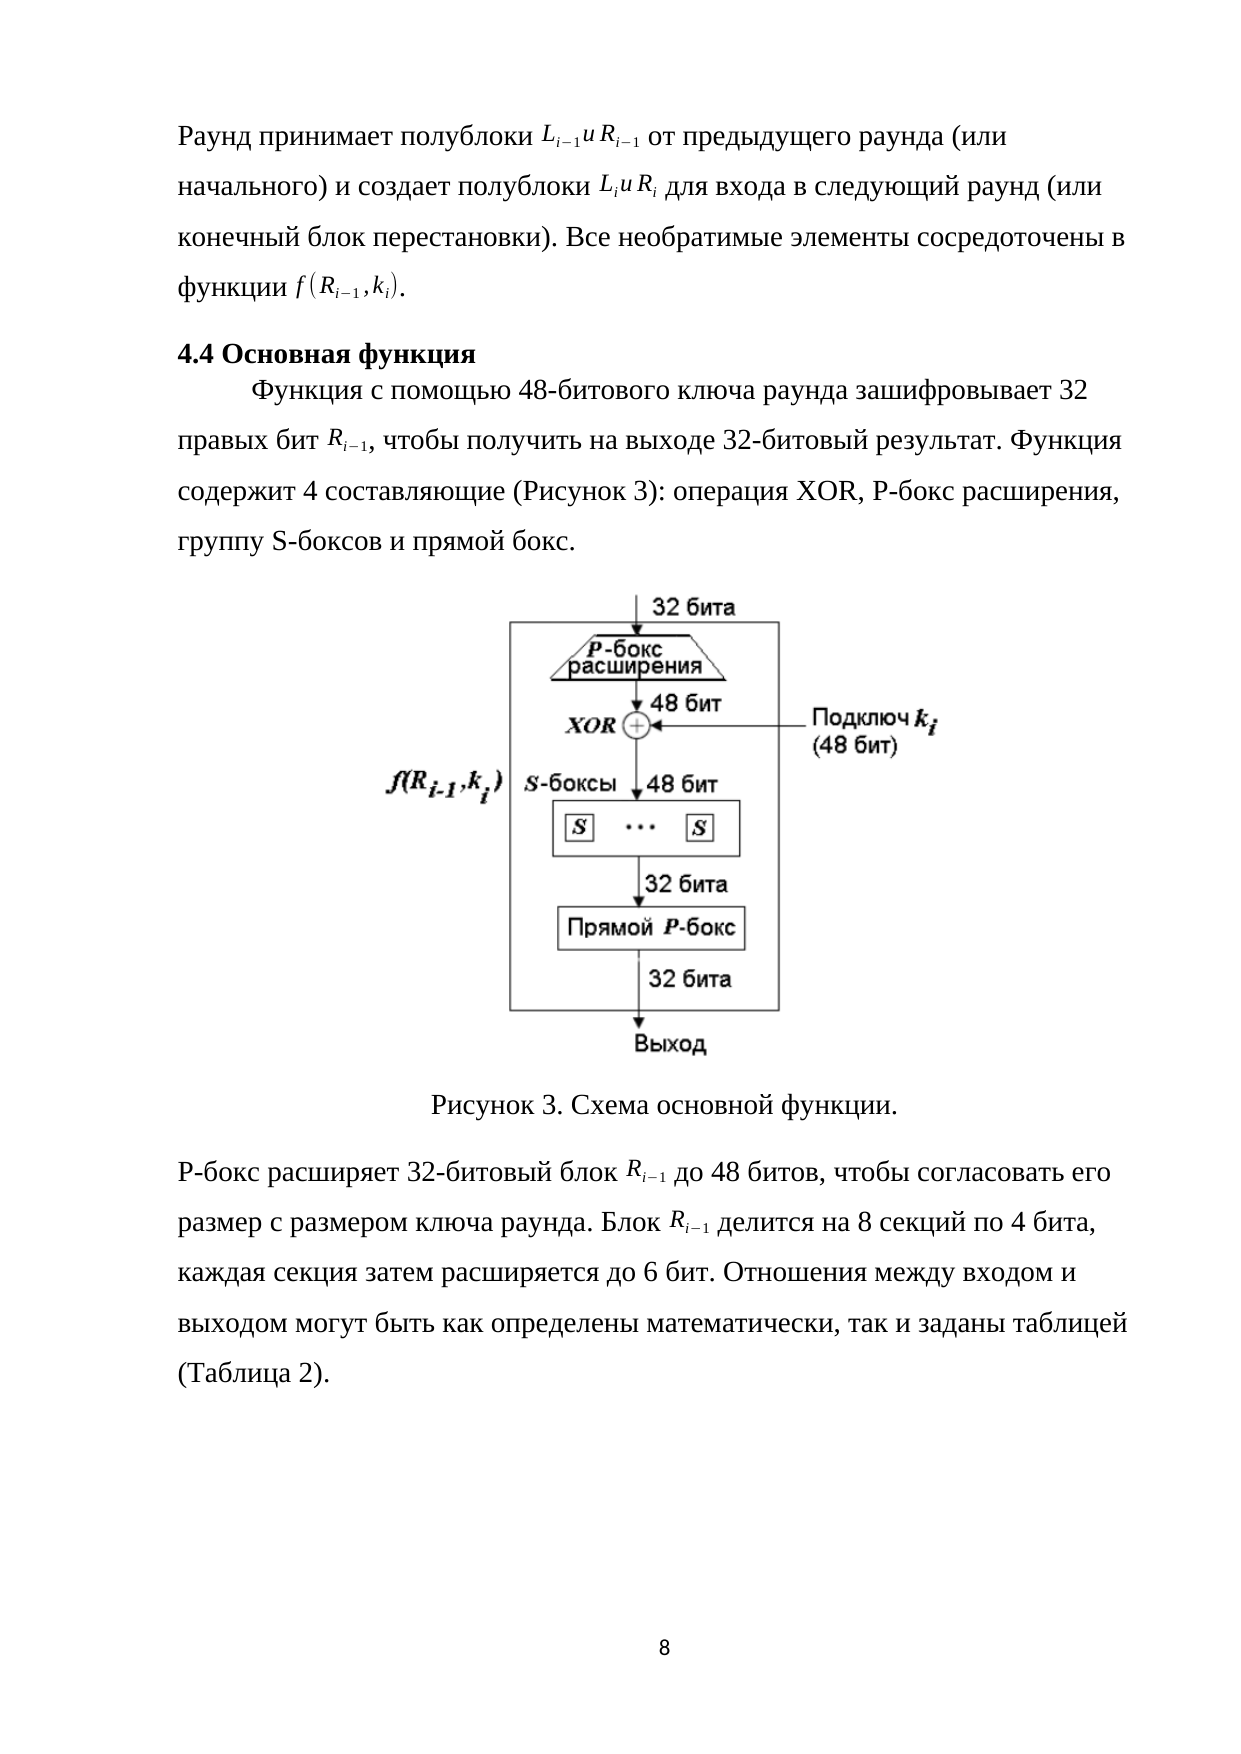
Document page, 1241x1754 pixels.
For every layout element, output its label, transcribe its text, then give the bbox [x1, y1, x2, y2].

text Функция с помощью 48-битового ключа раунда зашифровывает 32 правых бит , чтобы получить на выходе 32-битовый результат. Функция содержит 4 составляющие (Рисунок 3): операция XOR, P-бокс расширения, группу S-боксов и прямой бокс. [177, 372, 1152, 557]
text Раунд принимает полублоки от предыдущего раунда (или начального) и создает полублоки для входа в следующий раунд (или конечный блок перестановки). Все необратимые элементы сосредоточены в функции . [177, 118, 1152, 303]
text P-бокс расширяет 32-битовый блок до 48 битов, чтобы согласовать его размер с размером ключа раунда. Блок делится на 8 секций по 4 бита, каждая секция затем расширяется до 6 бит. Отношения между входом и выходом могут быть как определены математически, так и заданы таблицей (Таблица 2). [177, 1154, 1152, 1388]
text Рисунок 3. Схема основной функции. [177, 1087, 1152, 1120]
subtitle 4.4 Основная функция [177, 336, 1152, 369]
picture [382, 590, 947, 1057]
